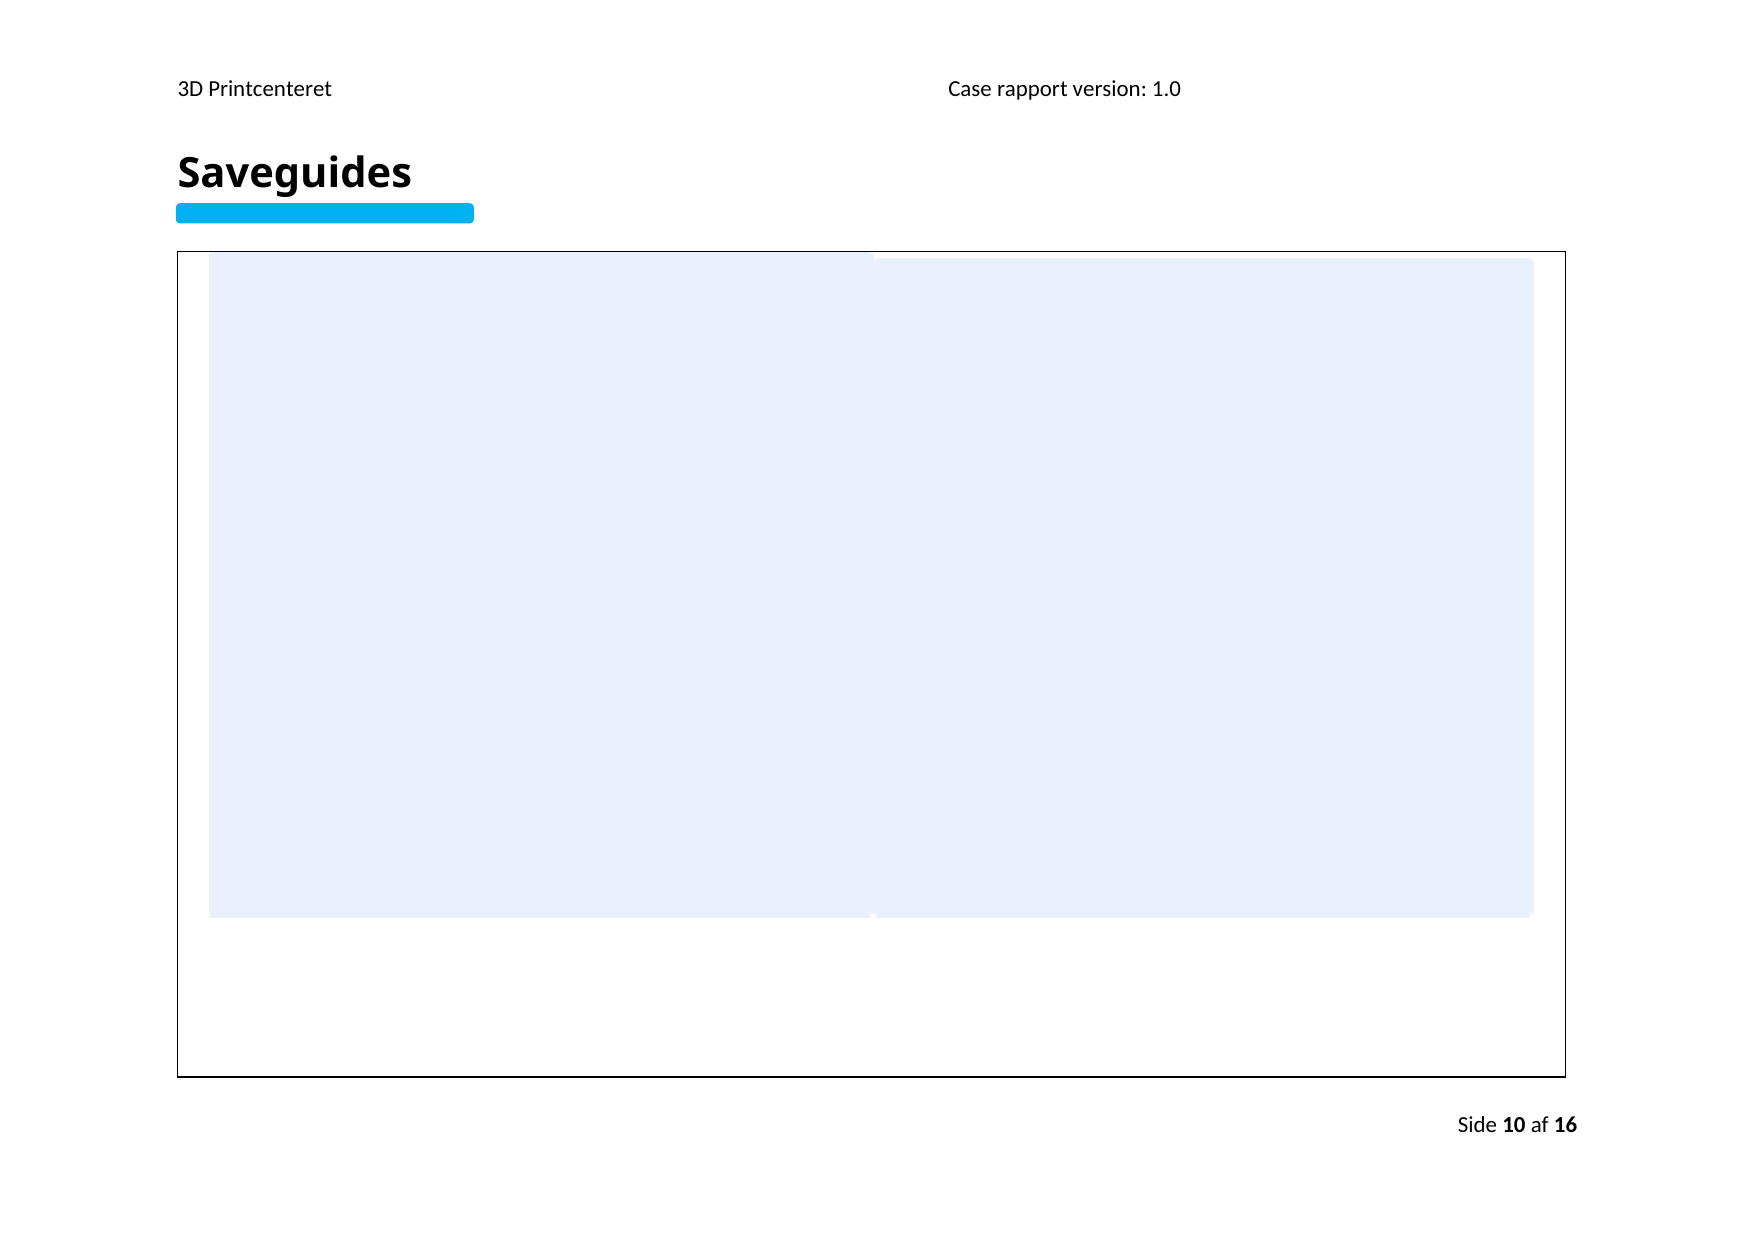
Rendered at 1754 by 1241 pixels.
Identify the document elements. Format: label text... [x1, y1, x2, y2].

picture [208, 252, 1534, 918]
subtitle Saveguides [177, 143, 1577, 200]
table_header [178, 252, 1565, 1076]
